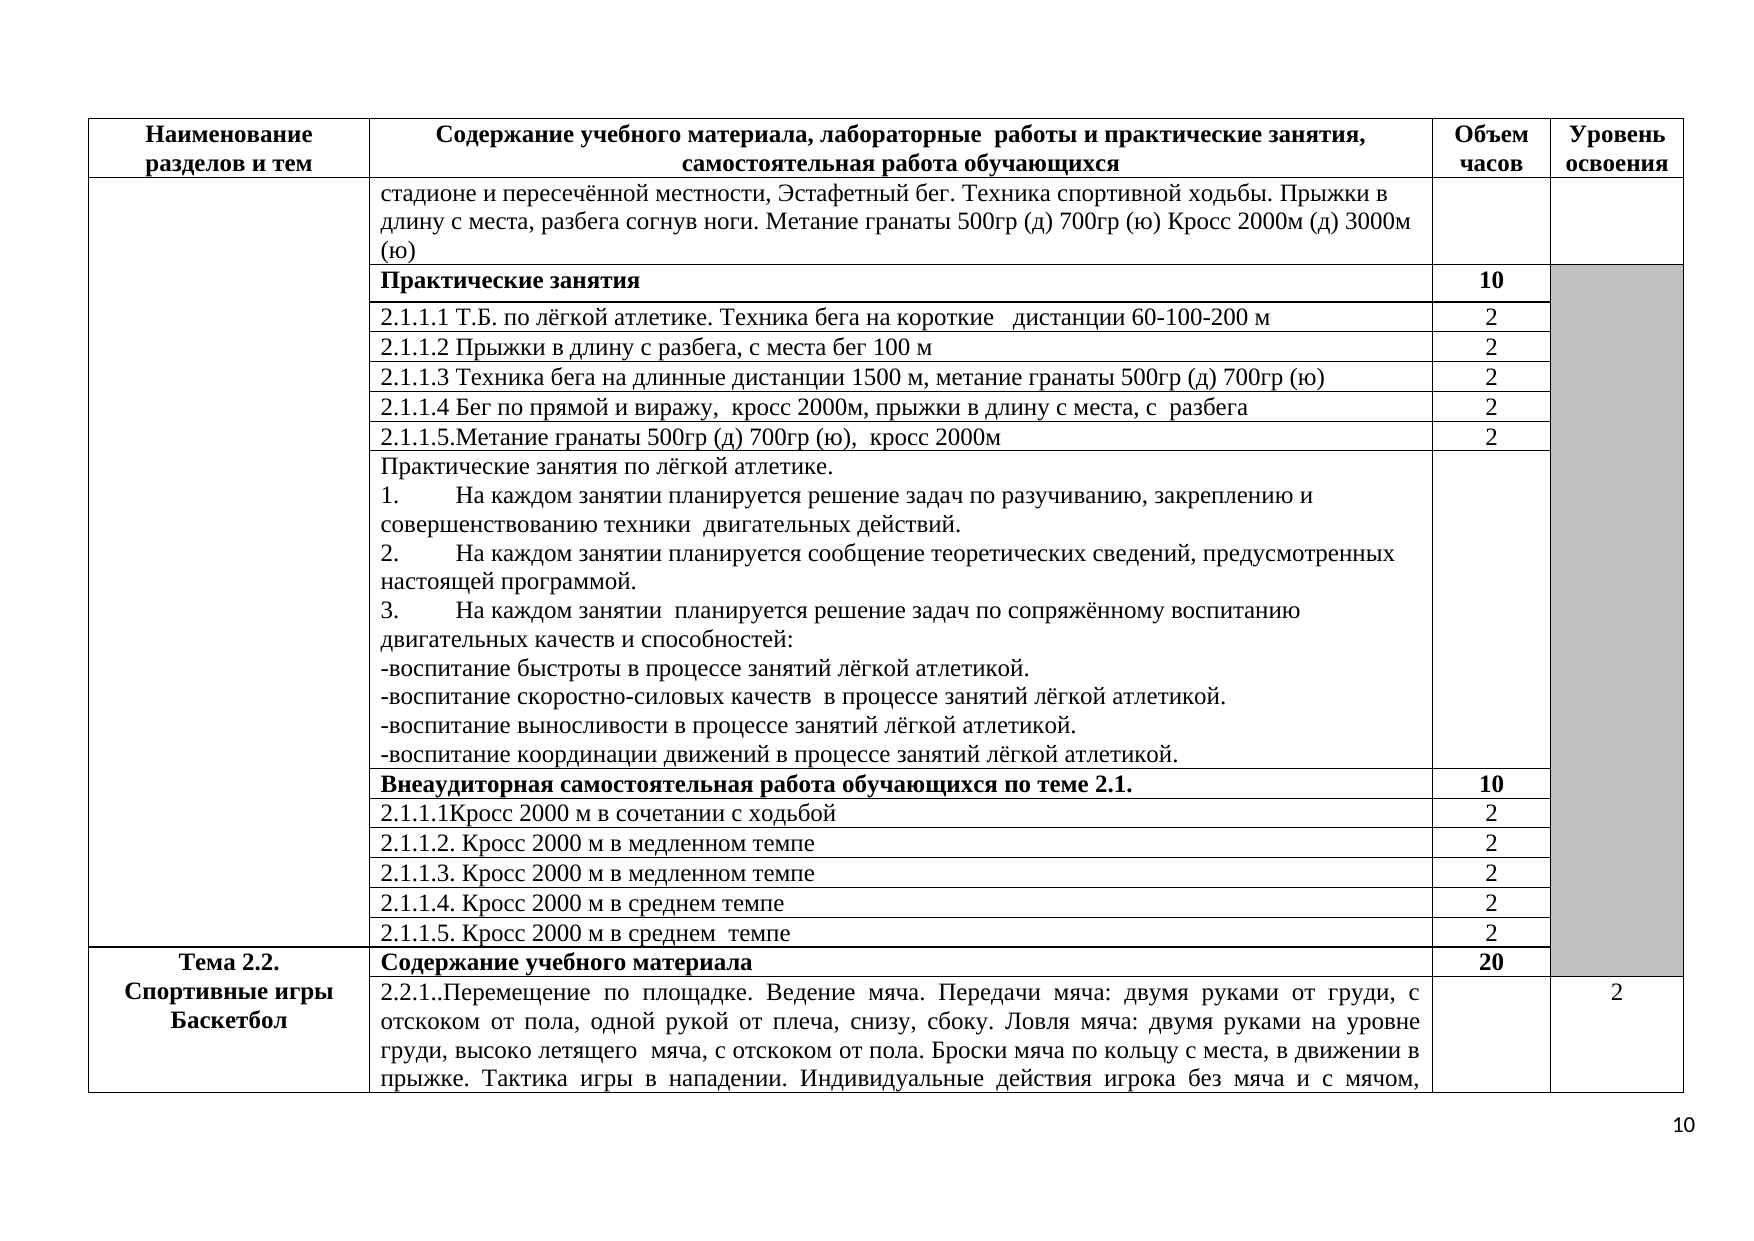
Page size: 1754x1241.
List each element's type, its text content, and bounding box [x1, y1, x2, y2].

table_cell 2 [1433, 828, 1550, 857]
table_cell 2 [1433, 422, 1550, 450]
table_cell 2.1.1.2. Кросс 2000 м в медленном темпе [370, 828, 1432, 857]
table_cell 2 [1433, 888, 1550, 917]
table_header Наименование разделов и тем [89, 119, 369, 177]
table_cell 2 [1551, 977, 1683, 1092]
table_cell 2 [1433, 918, 1550, 946]
table_cell 2.1.1.5. Кросс 2000 м в среднем темпе [370, 918, 1432, 946]
table_cell Внеаудиторная самостоятельная работа обучающихся по теме 2.1. [370, 769, 1432, 797]
table_cell 2.1.1.4 Бег по прямой и виражу, кросс 2000м, прыжки в длину с места, с разбега [370, 392, 1432, 421]
table_cell [1433, 178, 1550, 264]
table_cell Тема 2.2. Спортивные игры Баскетбол [89, 948, 369, 1092]
table_cell 2.1.1.1Кросс 2000 м в сочетании с ходьбой [370, 799, 1432, 827]
table_cell 2.1.1.3. Кросс 2000 м в медленном темпе [370, 858, 1432, 887]
table_cell 20 [1433, 948, 1550, 976]
table_header Объем часов [1433, 119, 1550, 177]
table_cell Содержание учебного материала [370, 948, 1432, 976]
table_cell 2 [1433, 858, 1550, 887]
table_cell 2 [1433, 362, 1550, 391]
table_cell Практические занятия по лёгкой атлетике. На каждом занятии планируется решение задач по разучиванию, закреплению и совершенствованию техники двигательных действий. На каждом занятии планируется сообщение теоретических сведений, предусмотренных настоящей программой. На каждом занятии планируется решение задач по сопряжённому воспитанию двигательных качеств и способностей: -воспитание быстроты в процессе занятий лёгкой атлетикой. -воспитание скоростно-силовых качеств в процессе занятий лёгкой атлетикой. -воспитание выносливости в процессе занятий лёгкой атлетикой. -воспитание координации движений в процессе занятий лёгкой атлетикой. [370, 451, 1432, 768]
table_cell 2 [1551, 178, 1683, 264]
table_cell 2.1.1.5.Метание гранаты 500гр (д) 700гр (ю), кросс 2000м [370, 422, 1432, 450]
table_cell Практические занятия [370, 265, 1432, 301]
table_cell 2 [1433, 332, 1550, 361]
table_cell 2.1.1.4. Кросс 2000 м в среднем темпе [370, 888, 1432, 917]
table_cell [1551, 265, 1683, 976]
table_header Содержание учебного материала, лабораторные работы и практические занятия, самостоятельная работа обучающихся [370, 119, 1432, 177]
table_header Уровень освоения [1551, 119, 1683, 177]
table_cell 2 [1433, 303, 1550, 331]
table_cell 10 [1433, 265, 1550, 301]
table_cell [1433, 977, 1550, 1092]
table_cell 2 [1433, 799, 1550, 827]
table_cell 2.1.1.1 Т.Б. по лёгкой атлетике. Техника бега на короткие дистанции 60-100-200 м [370, 303, 1432, 331]
table_cell 2.1.1.2 Прыжки в длину с разбега, с места бег 100 м [370, 332, 1432, 361]
table_cell 10 [1433, 769, 1550, 797]
table_cell 2.1.1.3 Техника бега на длинные дистанции 1500 м, метание гранаты 500гр (д) 700гр (ю) [370, 362, 1432, 391]
table_cell [1433, 451, 1550, 768]
table_cell 2 [1433, 392, 1550, 421]
